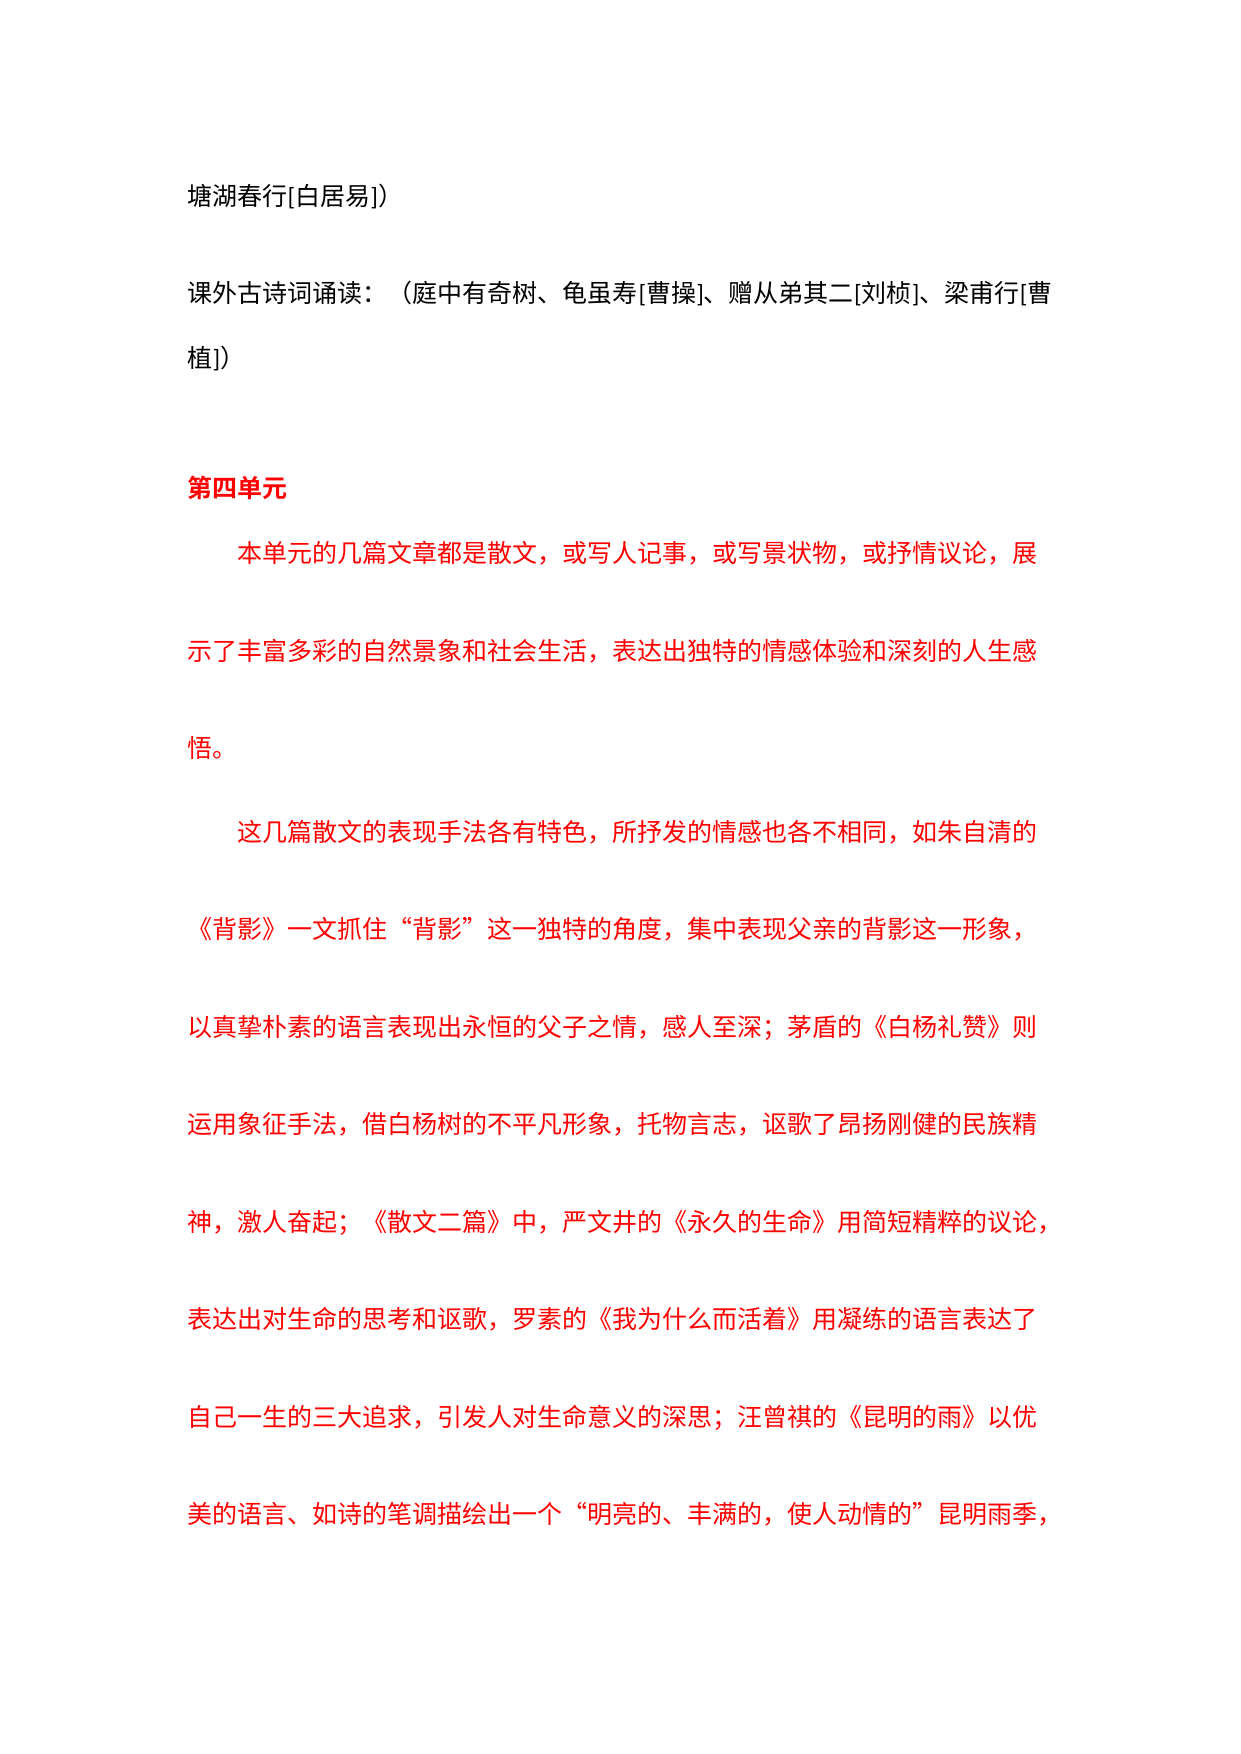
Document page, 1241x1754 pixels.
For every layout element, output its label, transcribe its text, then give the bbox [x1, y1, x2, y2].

text 本单元的几篇文章都是散文，或写人记事，或写景状物，或抒情议论，展示了丰富多彩的自然景象和社会生活，表达出独特的情感体验和深刻的人生感悟。 [187, 519, 1053, 779]
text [187, 162, 1053, 227]
text 第四单元 [187, 454, 1053, 519]
text 课外古诗词诵读：（庭中有奇树、龟虽寿[曹操]、赠从弟其二[刘桢]、梁甫行[曹植]） [187, 259, 1053, 389]
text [187, 798, 1053, 1545]
